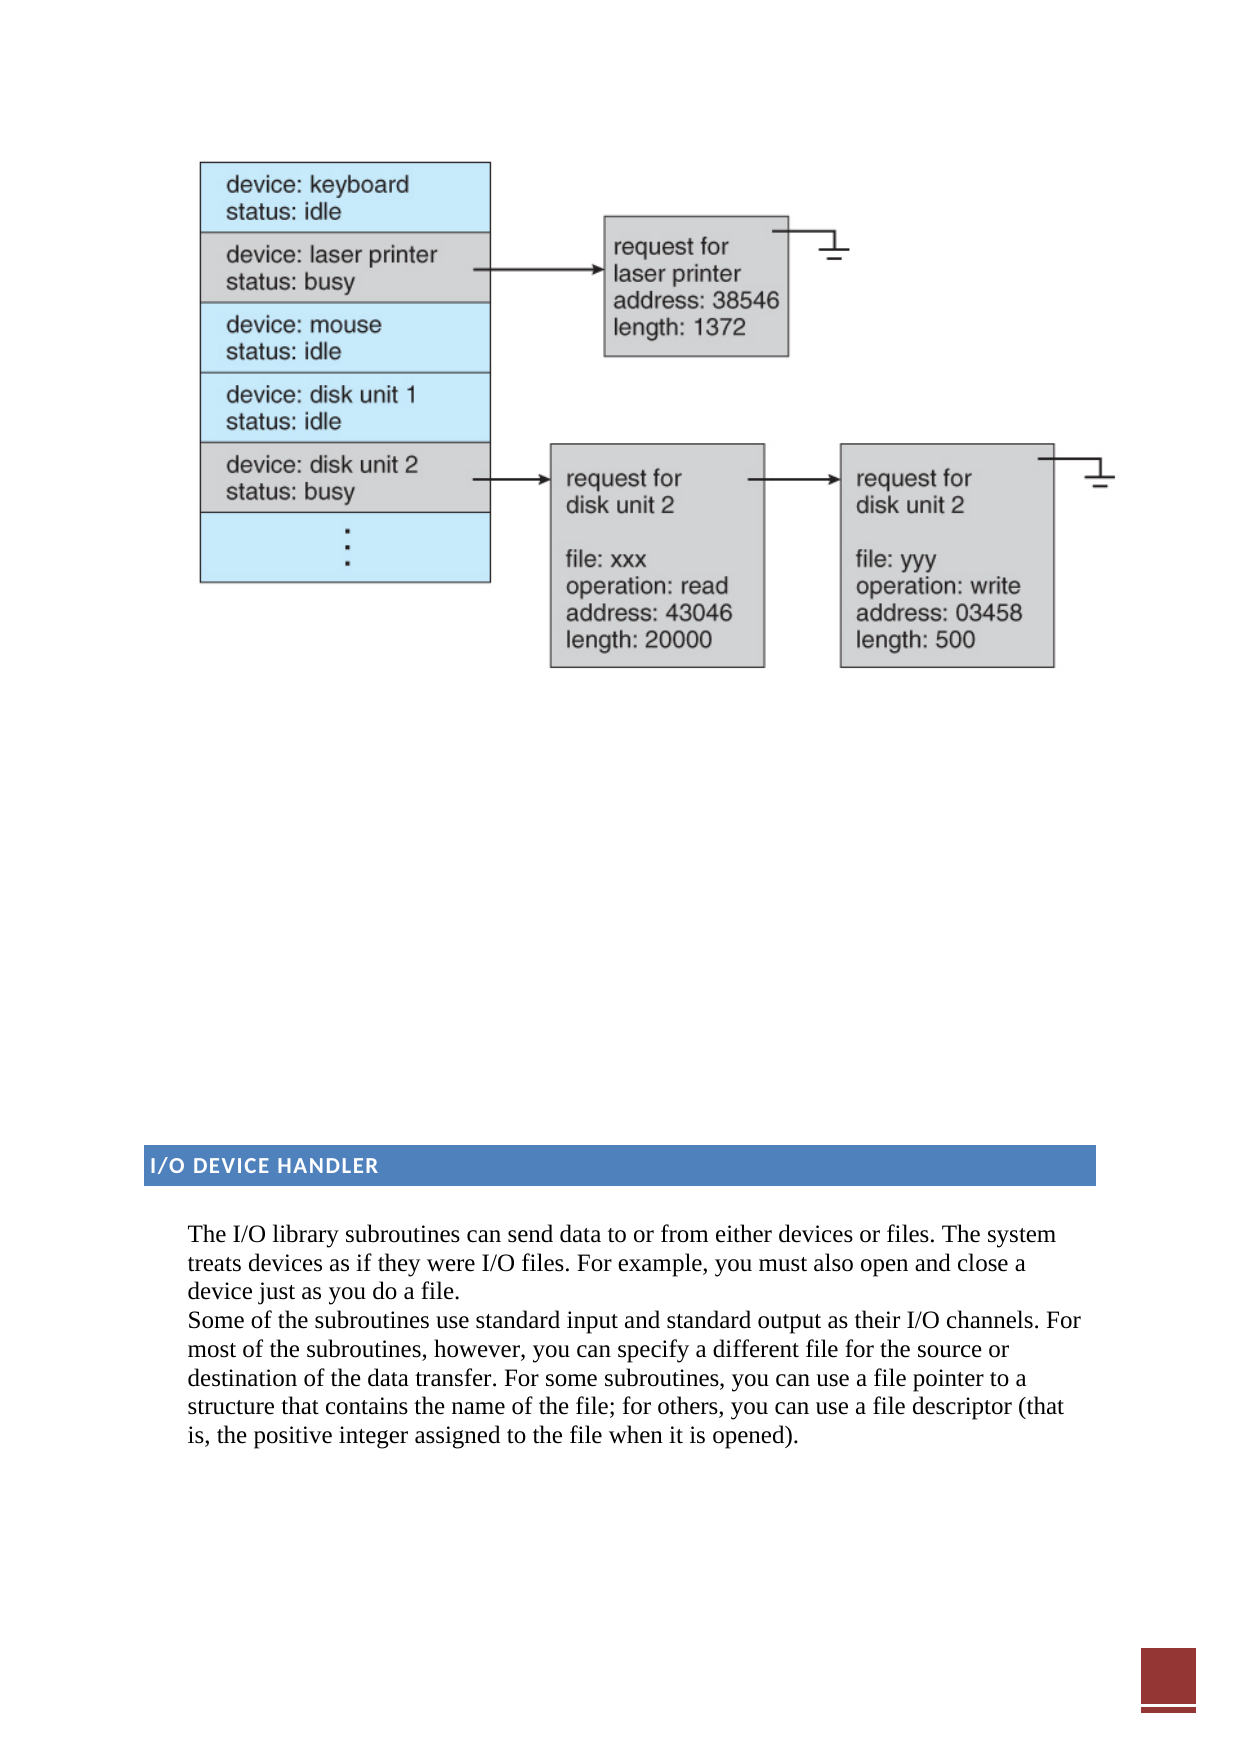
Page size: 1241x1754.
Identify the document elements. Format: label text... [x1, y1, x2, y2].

list Some of the subroutines use standard input and standard output as their I/O channels. For most of the subroutines, however, you can specify a different file for the source or destination of the data transfer. For some subroutines, you can use a file pointer to a structure that contains the name of the file; for others, you can use a file descriptor (that is, the positive integer assigned to the file when it is opened). [187, 1305, 1090, 1449]
subtitle I/O Device Handler [150, 1151, 1090, 1179]
picture [187, 150, 1128, 681]
list The I/O library subroutines can send data to or from either devices or files. The system treats devices as if they were I/O files. For example, you must also open and close a device just as you do a file. [187, 1219, 1090, 1305]
